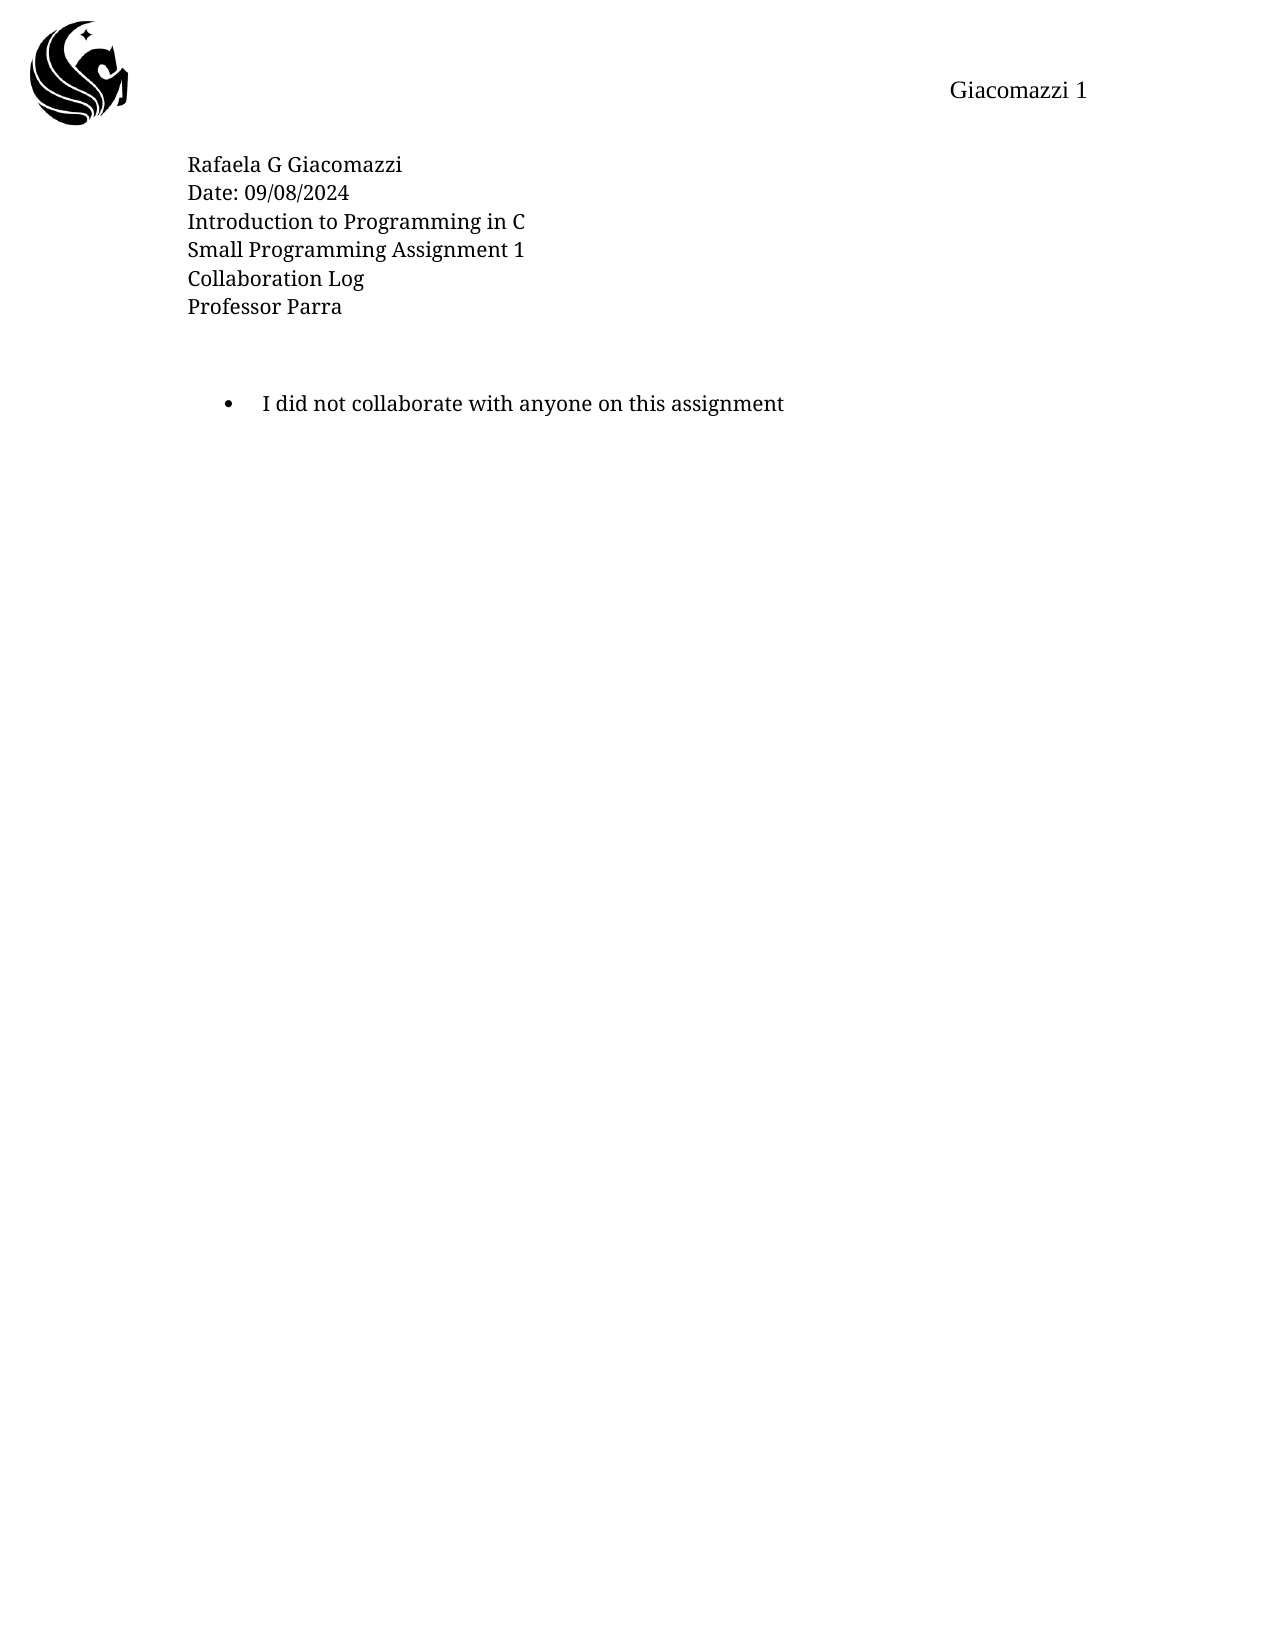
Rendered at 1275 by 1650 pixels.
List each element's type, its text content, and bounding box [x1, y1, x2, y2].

text Collaboration Log [187, 264, 1087, 292]
text Small Programming Assignment 1 [187, 235, 1087, 264]
text Introduction to Programming in C [187, 207, 1087, 235]
text Rafaela G Giacomazzi [187, 150, 1087, 178]
text Date: 09/08/2024 [187, 178, 1087, 207]
text Professor Parra [187, 292, 1087, 321]
picture [22, 16, 135, 130]
list I did not collaborate with anyone on this assignment [225, 389, 1087, 417]
